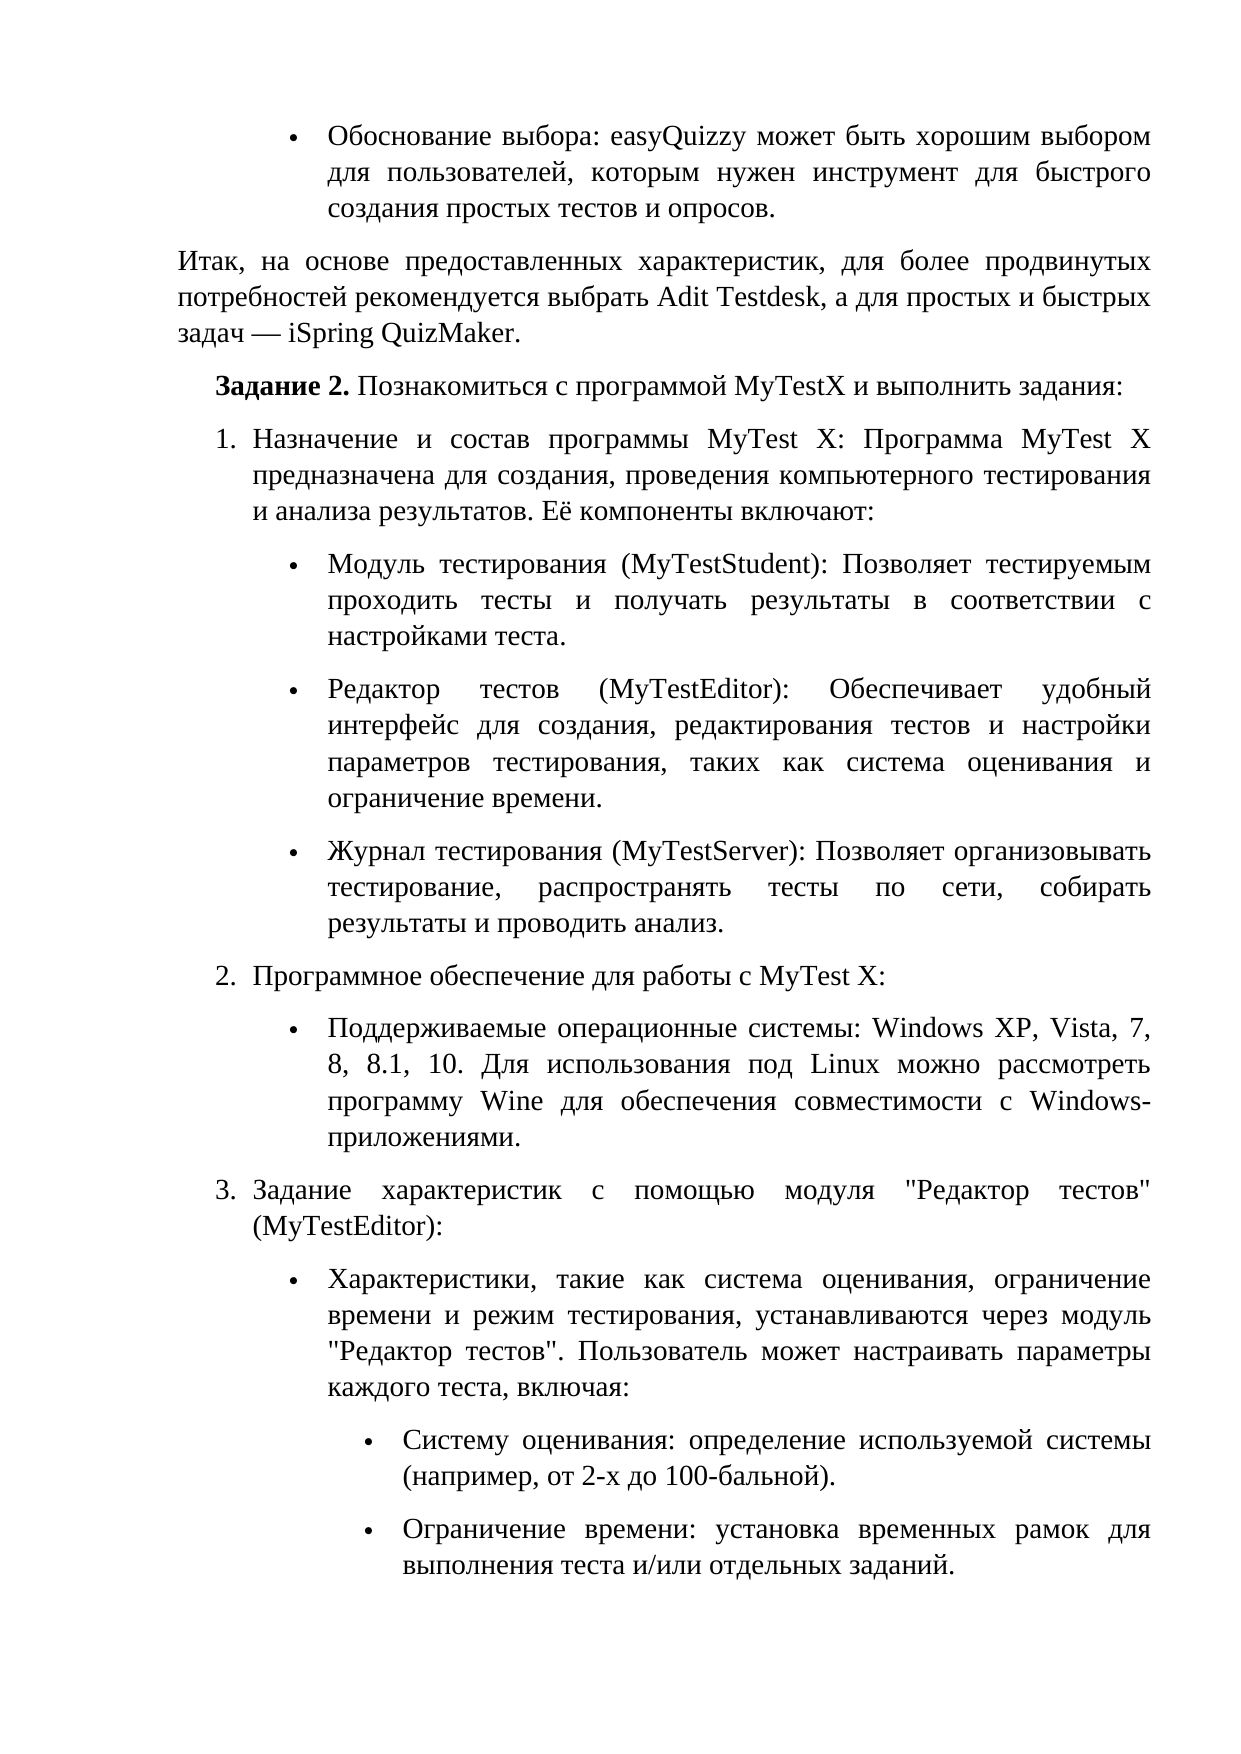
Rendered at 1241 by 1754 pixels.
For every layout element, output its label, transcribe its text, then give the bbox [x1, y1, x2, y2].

list Поддерживаемые операционные системы: Windows XP, Vista, 7, 8, 8.1, 10. Для использования под Linux можно рассмотреть программу Wine для обеспечения совместимости с Windows-приложениями. [290, 1011, 1152, 1152]
list Характеристики, такие как система оценивания, ограничение времени и режим тестирования, устанавливаются через модуль "Редактор тестов". Пользователь может настраивать параметры каждого теста, включая: [290, 1261, 1152, 1403]
list Ограничение времени: установка временных рамок для выполнения теста и/или отдельных заданий. [365, 1511, 1152, 1581]
text Задание 2. Познакомиться с программой MyTestX и выполнить задания: [177, 368, 1152, 402]
list Назначение и состав программы MyTest X: Программа MyTest X предназначена для создания, проведения компьютерного тестирования и анализа результатов. Её компоненты включают: [215, 421, 1152, 527]
list Редактор тестов (MyTestEditor): Обеспечивает удобный интерфейс для создания, редактирования тестов и настройки параметров тестирования, таких как система оценивания и ограничение времени. [290, 671, 1152, 813]
list Систему оценивания: определение используемой системы (например, от 2-х до 100-бальной). [365, 1422, 1152, 1492]
list Программное обеспечение для работы с MyTest X: [215, 958, 1152, 991]
list Журнал тестирования (MyTestServer): Позволяет организовывать тестирование, распространять тесты по сети, собирать результаты и проводить анализ. [290, 833, 1152, 938]
list Задание характеристик с помощью модуля "Редактор тестов" (MyTestEditor): [215, 1172, 1152, 1241]
list Обоснование выбора: easyQuizzy может быть хорошим выбором для пользователей, которым нужен инструмент для быстрого создания простых тестов и опросов. [290, 118, 1152, 224]
list Модуль тестирования (MyTestStudent): Позволяет тестируемым проходить тесты и получать результаты в соответствии с настройками теста. [290, 546, 1152, 652]
text Итак, на основе предоставленных характеристик, для более продвинутых потребностей рекомендуется выбрать Adit Testdesk, а для простых и быстрых задач — iSpring QuizMaker. [177, 243, 1152, 349]
